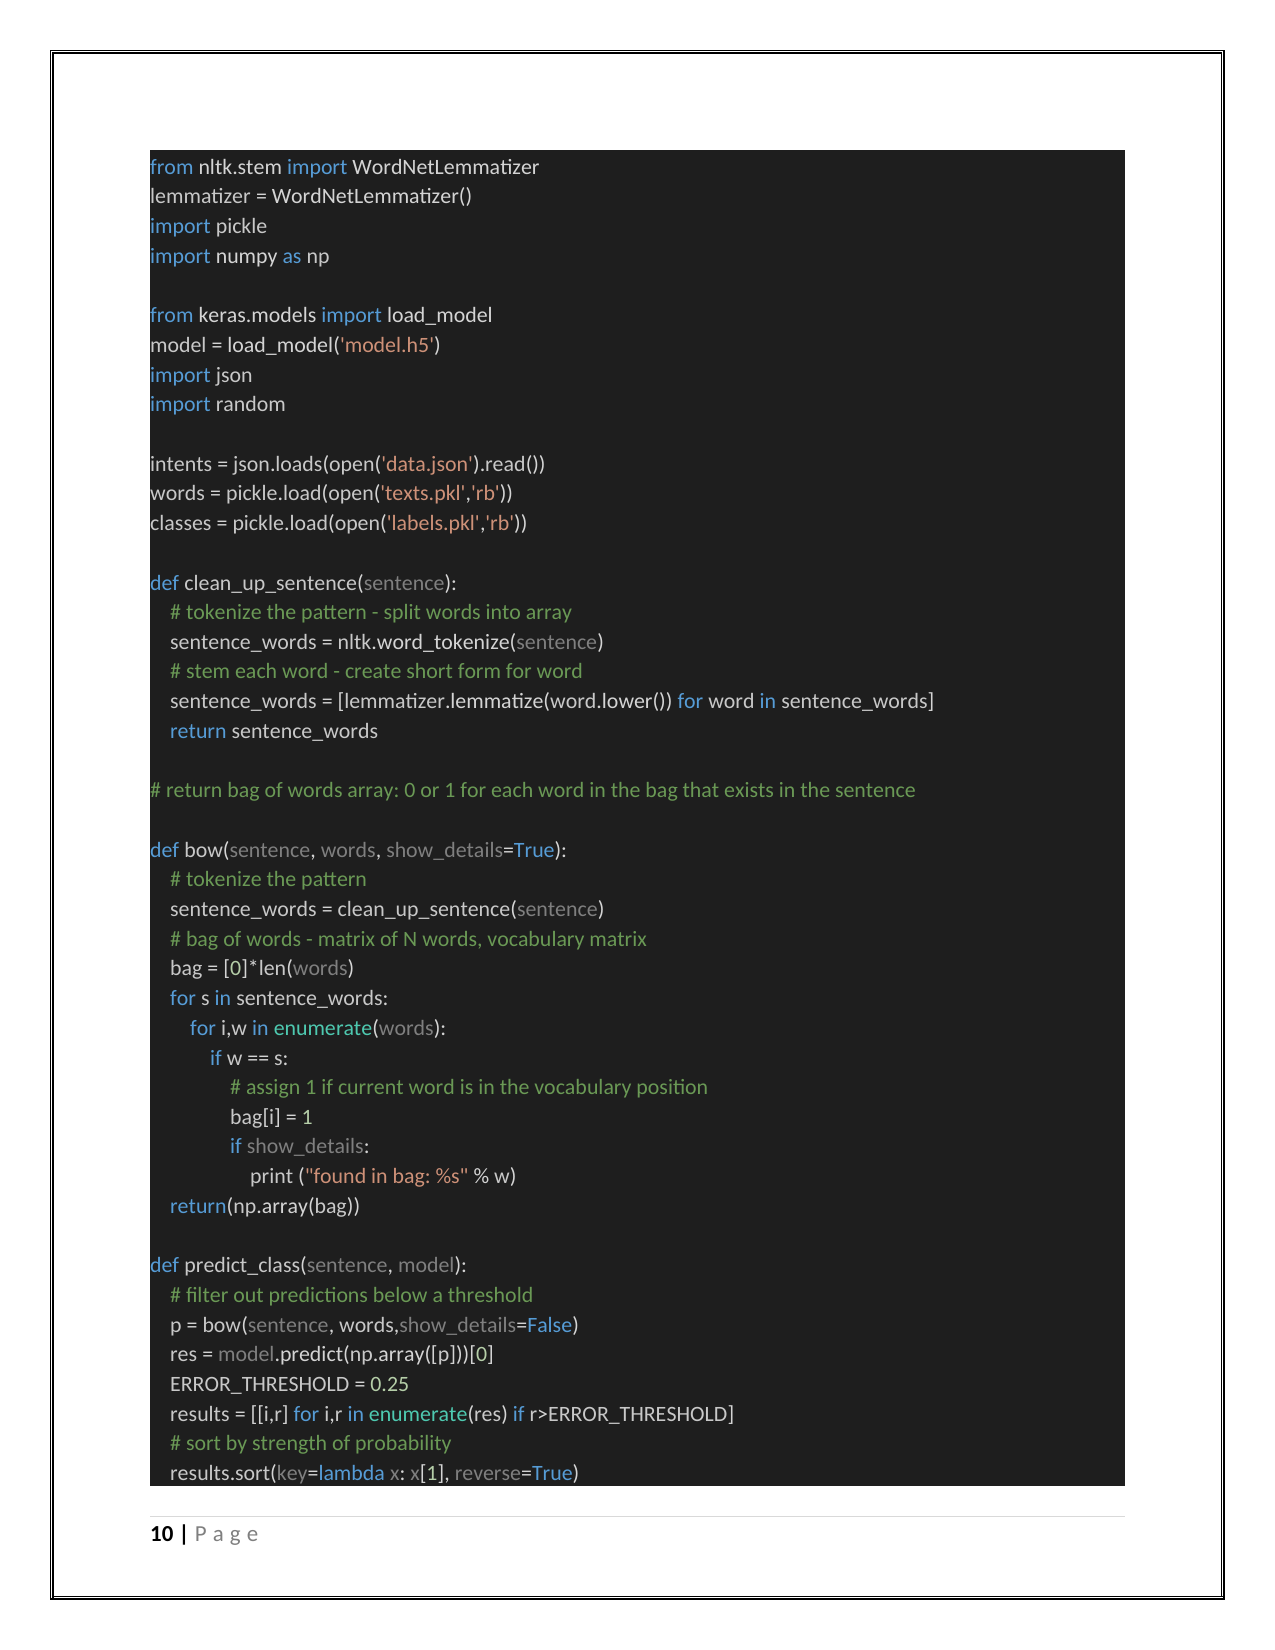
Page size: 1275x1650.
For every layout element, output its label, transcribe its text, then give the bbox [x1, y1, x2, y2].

text from nltk.stem import WordNetLemmatizer [150, 150, 1125, 180]
text intents = json.loads(open('data.json').read()) [150, 447, 1125, 477]
text from keras.models import load_model [150, 298, 1125, 328]
text bag[i] = 1 [150, 1100, 1125, 1130]
text lemmatizer = WordNetLemmatizer() [150, 180, 1125, 209]
text return sentence_words [150, 714, 1125, 744]
text # tokenize the pattern [150, 862, 1125, 892]
text def clean_up_sentence(sentence): [150, 566, 1125, 595]
text results = [[i,r] for i,r in enumerate(res) if r>ERROR_THRESHOLD] [150, 1397, 1125, 1427]
text return(np.array(bag)) [150, 1189, 1125, 1219]
text print ("found in bag: %s" % w) [150, 1159, 1125, 1189]
text sentence_words = [lemmatizer.lemmatize(word.lower()) for word in sentence_words] [150, 684, 1125, 714]
text words = pickle.load(open('texts.pkl','rb')) [150, 477, 1125, 506]
text # sort by strength of probability [150, 1427, 1125, 1456]
text sentence_words = nltk.word_tokenize(sentence) [150, 625, 1125, 655]
text for s in sentence_words: [150, 981, 1125, 1011]
text # tokenize the pattern - split words into array [150, 595, 1125, 625]
text bag = [0]*len(words) [150, 952, 1125, 981]
text def predict_class(sentence, model): [150, 1248, 1125, 1278]
text res = model.predict(np.array([p]))[0] [150, 1337, 1125, 1367]
text import numpy as np [150, 239, 1125, 269]
text # return bag of words array: 0 or 1 for each word in the bag that exists in the sentence [150, 773, 1125, 803]
text classes = pickle.load(open('labels.pkl','rb')) [150, 506, 1125, 536]
text ERROR_THRESHOLD = 0.25 [150, 1367, 1125, 1397]
text import pickle [150, 209, 1125, 239]
text results.sort(key=lambda x: x[1], reverse=True) [150, 1456, 1125, 1486]
text # bag of words - matrix of N words, vocabulary matrix [150, 922, 1125, 952]
text import json [150, 358, 1125, 387]
text model = load_model('model.h5') [150, 328, 1125, 358]
text import random [150, 387, 1125, 417]
text p = bow(sentence, words,show_details=False) [150, 1308, 1125, 1337]
text # stem each word - create short form for word [150, 655, 1125, 684]
text # assign 1 if current word is in the vocabulary position [150, 1070, 1125, 1100]
text if w == s: [150, 1041, 1125, 1070]
text for i,w in enumerate(words): [150, 1011, 1125, 1041]
text sentence_words = clean_up_sentence(sentence) [150, 892, 1125, 922]
text if show_details: [150, 1130, 1125, 1159]
text # filter out predictions below a threshold [150, 1278, 1125, 1308]
text def bow(sentence, words, show_details=True): [150, 833, 1125, 862]
